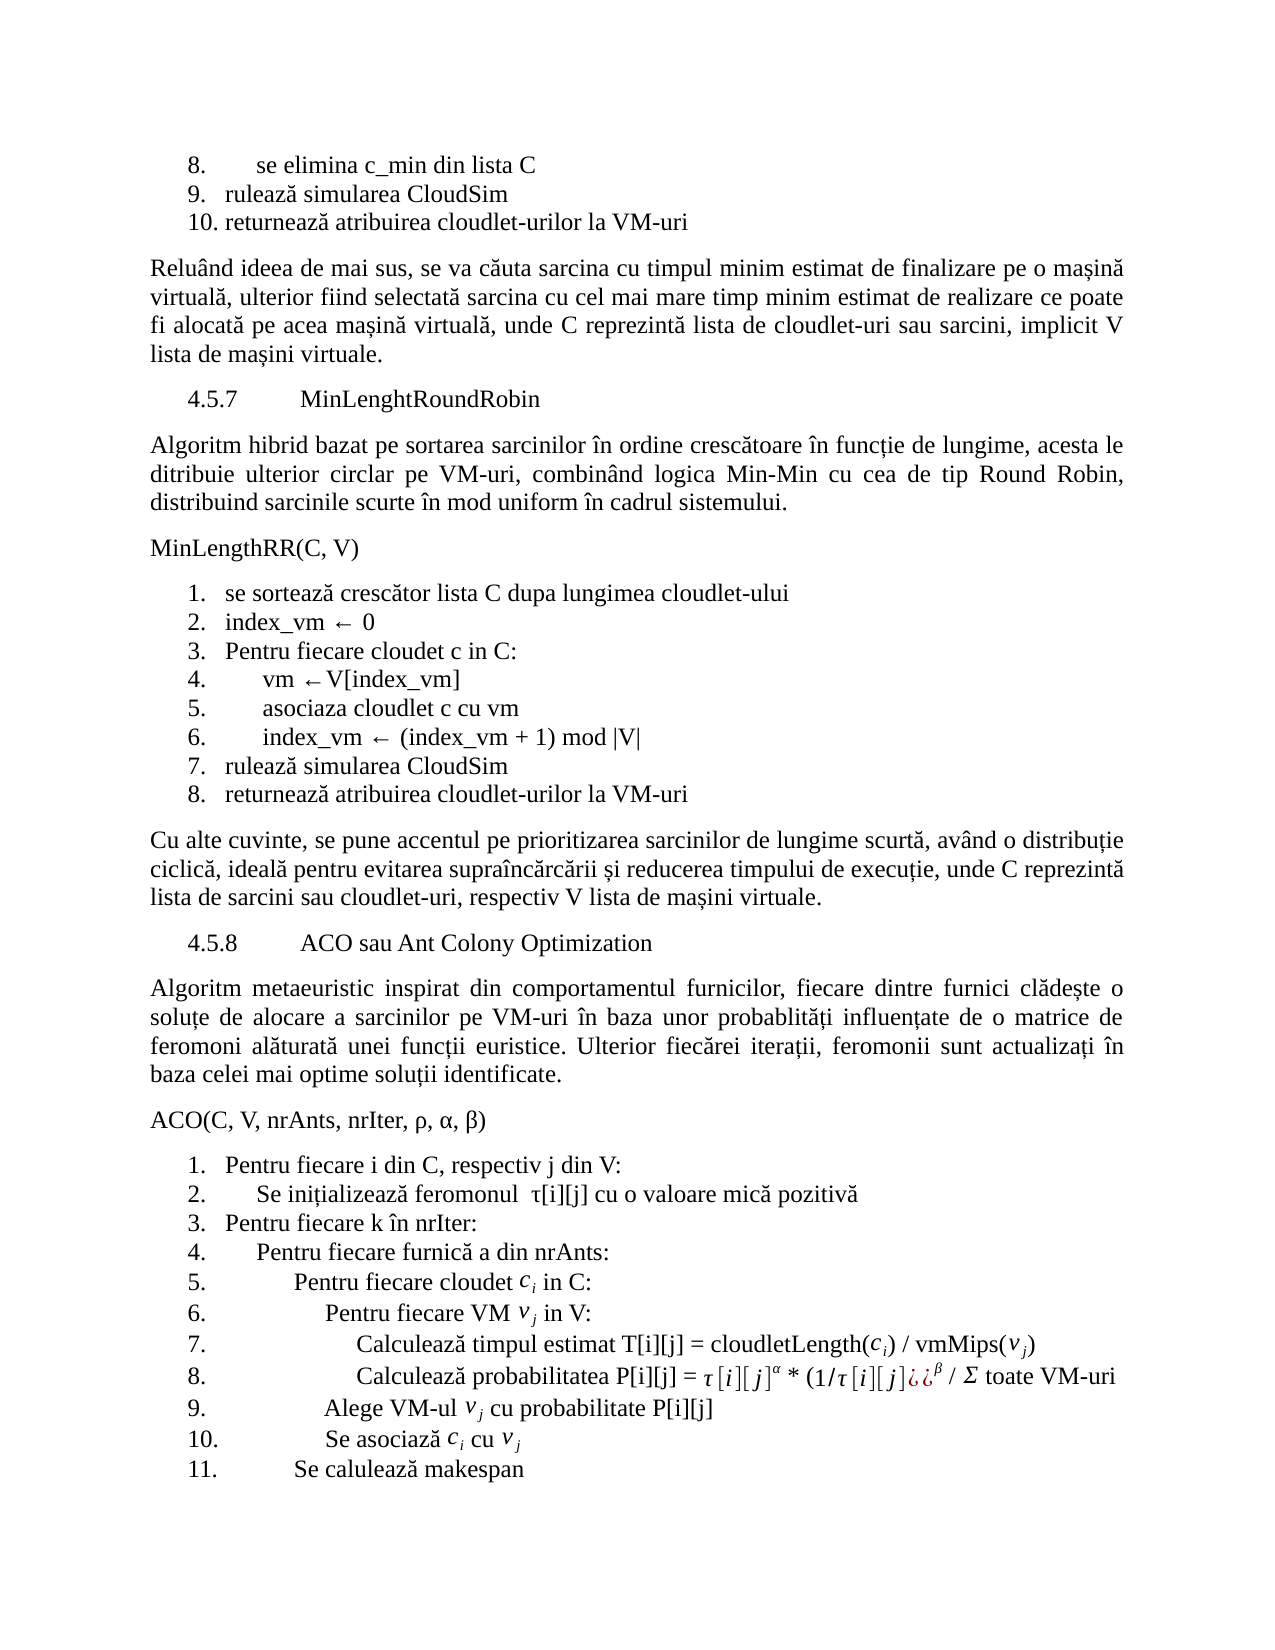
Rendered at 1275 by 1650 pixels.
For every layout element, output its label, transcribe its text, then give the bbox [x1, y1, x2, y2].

list Calculează timpul estimat T[i][j] = cloudletLength() / vmMips() [187, 1328, 1125, 1359]
list Pentru fiecare k în nrIter: [187, 1208, 1125, 1237]
list Pentru fiecare cloudet in C: [187, 1265, 1125, 1297]
list MinLenghtRoundRobin [187, 384, 1125, 413]
list returnează atribuirea cloudlet-urilor la VM-uri [187, 779, 1125, 808]
text Algoritm hibrid bazat pe sortarea sarcinilor în ordine crescătoare în funcție de lungime, acesta le ditribuie ulterior circlar pe VM-uri, combinând logica Min-Min cu cea de tip Round Robin, distribuind sarcinile scurte în mod uniform în cadrul sistemului. [150, 430, 1125, 516]
text Cu alte cuvinte, se pune accentul pe prioritizarea sarcinilor de lungime scurtă, având o distribuție ciclică, ideală pentru evitarea supraîncărcării și reducerea timpului de execuție, unde C reprezintă lista de sarcini sau cloudlet-uri, respectiv V lista de mașini virtuale. [150, 825, 1125, 911]
list Se asociază cu [187, 1423, 1125, 1454]
text Reluând ideea de mai sus, se va căuta sarcina cu timpul minim estimat de finalizare pe o mașină virtuală, ulterior fiind selectată sarcina cu cel mai mare timp minim estimat de realizare ce poate fi alocată pe acea mașină virtuală, unde C reprezintă lista de cloudlet-uri sau sarcini, implicit V lista de mașini virtuale. [150, 253, 1125, 368]
list Pentru fiecare furnică a din nrAnts: [187, 1237, 1125, 1265]
list Calculează probabilitatea P[i][j] = * ( / toate VM-uri [187, 1359, 1125, 1391]
text MinLengthRR(C, V) [150, 533, 1125, 562]
list se sortează crescător lista C dupa lungimea cloudlet-ului [187, 578, 1125, 607]
list index_vm 0 [187, 607, 1125, 636]
list index_vm (index_vm + 1) mod |V| [187, 722, 1125, 751]
list Pentru fiecare VM in V: [187, 1297, 1125, 1328]
list ACO sau Ant Colony Optimization [187, 928, 1125, 957]
text ACO(C, V, nrAnts, nrIter, ρ, α, β) [150, 1105, 1125, 1134]
list rulează simularea CloudSim [187, 179, 1125, 207]
list asociaza cloudlet c cu vm [187, 693, 1125, 722]
list Pentru fiecare cloudet c in C: [187, 636, 1125, 664]
text Algoritm metaeuristic inspirat din comportamentul furnicilor, fiecare dintre furnici clădește o soluțe de alocare a sarcinilor pe VM-uri în baza unor probablități influențate de o matrice de feromoni alăturată unei funcții euristice. Ulterior fiecărei iterații, feromonii sunt actualizați în baza celei mai optime soluții identificate. [150, 973, 1125, 1088]
list Alege VM-ul cu probabilitate P[i][j] [187, 1391, 1125, 1423]
list Se inițializează feromonul τ[i][j] cu o valoare mică pozitivă [187, 1179, 1125, 1208]
list rulează simularea CloudSim [187, 751, 1125, 779]
list se elimina c_min din lista C [187, 150, 1125, 179]
list returnează atribuirea cloudlet-urilor la VM-uri [187, 207, 1125, 236]
list Se calulează makespan [187, 1454, 1125, 1483]
list Pentru fiecare i din C, respectiv j din V: [187, 1150, 1125, 1179]
list vm V[index_vm] [187, 664, 1125, 693]
